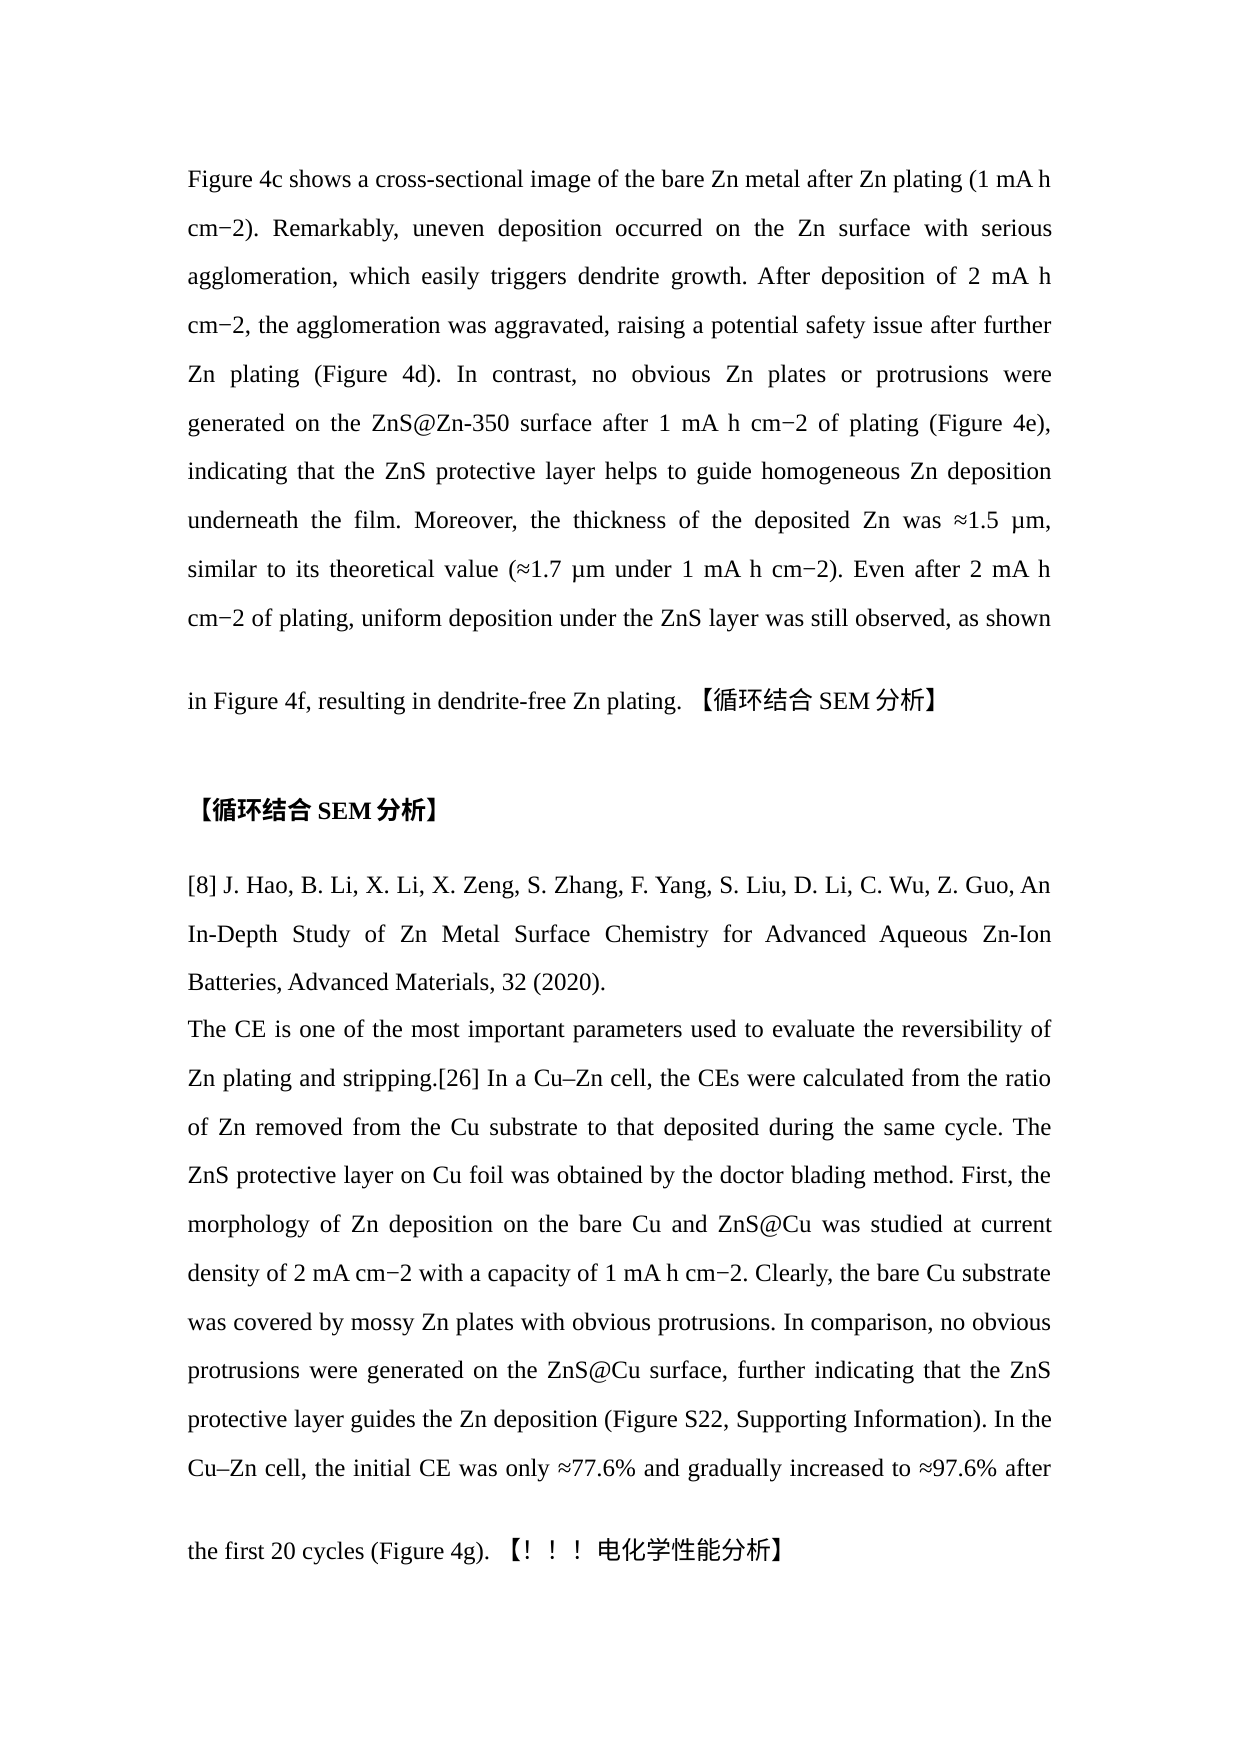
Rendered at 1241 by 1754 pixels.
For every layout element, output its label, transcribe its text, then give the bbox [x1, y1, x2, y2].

text Figure 4c shows a cross-sectional image of the bare Zn metal after Zn plating (1 mA h cm−2). Remarkably, uneven deposition occurred on the Zn surface with serious agglomeration, which easily triggers dendrite growth. After deposition of 2 mA h cm−2, the agglomeration was aggravated, raising a potential safety issue after further Zn plating (Figure 4d). In contrast, no obvious Zn plates or protrusions were generated on the ZnS@Zn-350 surface after 1 mA h cm−2 of plating (Figure 4e), indicating that the ZnS protective layer helps to guide homogeneous Zn deposition underneath the film. Moreover, the thickness of the deposited Zn was ≈1.5 µm, similar to its theoretical value (≈1.7 µm under 1 mA h cm−2). Even after 2 mA h cm−2 of plating, uniform deposition under the ZnS layer was still observed, as shown in Figure 4f, resulting in dendrite-free Zn plating. 【循环结合SEM分析】 [187, 162, 1053, 731]
subtitle 【循环结合SEM分析】 [187, 776, 1053, 841]
text [8] J. Hao, B. Li, X. Li, X. Zeng, S. Zhang, F. Yang, S. Liu, D. Li, C. Wu, Z. Guo, An In-Depth Study of Zn Metal Surface Chemistry for Advanced Aqueous Zn-Ion Batteries, Advanced Materials, 32 (2020). [187, 868, 1053, 998]
text The CE is one of the most important parameters used to evaluate the reversibility of Zn plating and stripping.[26] In a Cu–Zn cell, the CEs were calculated from the ratio of Zn removed from the Cu substrate to that deposited during the same cycle. The ZnS protective layer on Cu foil was obtained by the doctor blading method. First, the morphology of Zn deposition on the bare Cu and ZnS@Cu was studied at current density of 2 mA cm−2 with a capacity of 1 mA h cm−2. Clearly, the bare Cu substrate was covered by mossy Zn plates with obvious protrusions. In comparison, no obvious protrusions were generated on the ZnS@Cu surface, further indicating that the ZnS protective layer guides the Zn deposition (Figure S22, Supporting Information). In the Cu–Zn cell, the initial CE was only ≈77.6% and gradually increased to ≈97.6% after the first 20 cycles (Figure 4g). 【！！！电化学性能分析】 [187, 1012, 1053, 1581]
